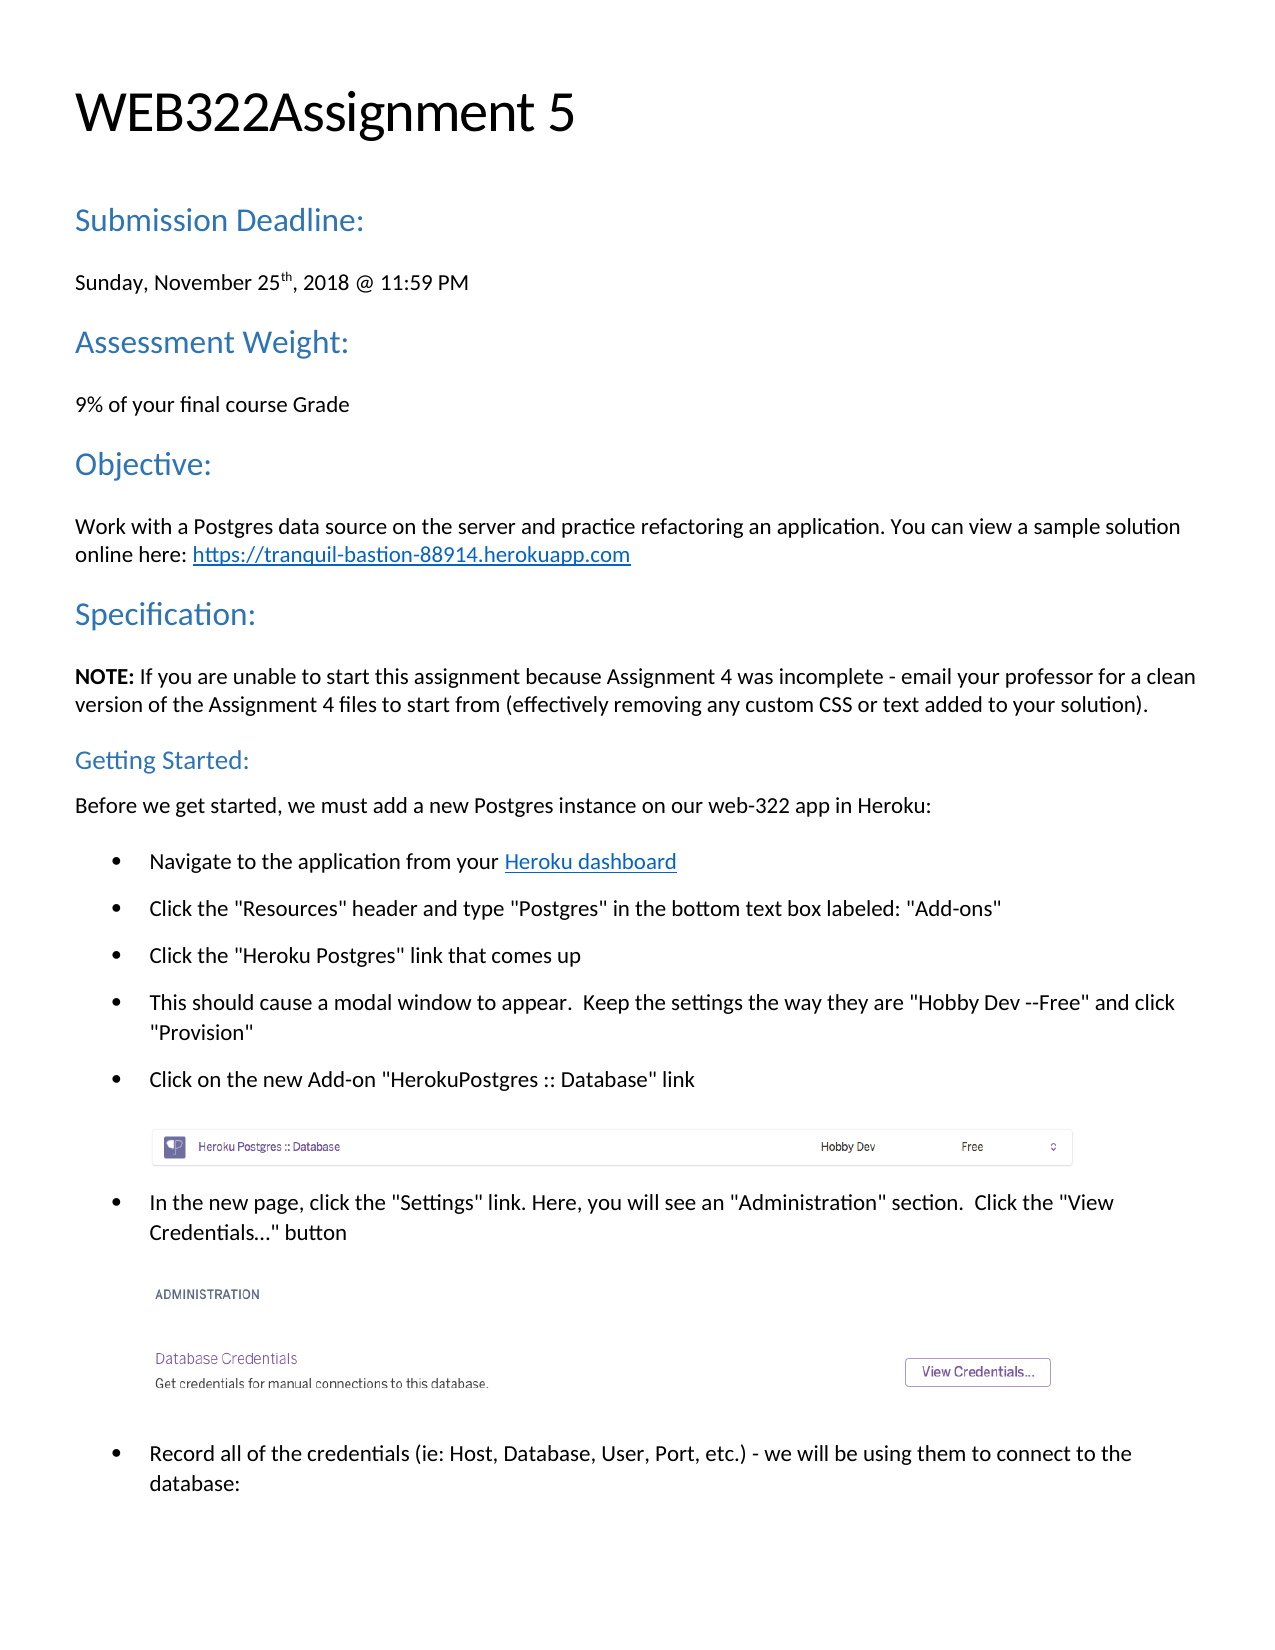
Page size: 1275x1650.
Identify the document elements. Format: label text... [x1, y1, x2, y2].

picture [149, 1278, 1059, 1420]
subtitle Objective: [75, 443, 1200, 484]
text 9% of your final course Grade [75, 390, 1200, 418]
subtitle Submission Deadline: [75, 199, 1200, 240]
subtitle Specification: [75, 593, 1200, 634]
list Navigate to the application from your Heroku dashboard [112, 847, 1200, 875]
text Work with a Postgres data source on the server and practice refactoring an application. You can view a sample solution online here: https://tranquil-bastion-88914.herokuapp.com [75, 512, 1200, 568]
text Sunday, November 25th, 2018 @ 11:59 PM [75, 268, 1200, 296]
list Click the "Heroku Postgres" link that comes up [112, 941, 1200, 969]
subtitle Assessment Weight: [75, 321, 1200, 362]
subtitle Getting Started: [75, 743, 1200, 776]
list Click the "Resources" header and type "Postgres" in the bottom text box labeled: "Add-ons" [112, 894, 1200, 922]
list This should cause a modal window to appear. Keep the settings the way they are "Hobby Dev --Free" and click "Provision" [112, 988, 1200, 1046]
picture [149, 1125, 1078, 1170]
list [112, 1439, 1200, 1497]
title WEB322Assignment 5 [75, 75, 1200, 146]
text Before we get started, we must add a new Postgres instance on our web-322 app in Heroku: [75, 791, 1200, 819]
text NOTE: If you are unable to start this assignment because Assignment 4 was incomplete - email your professor for a clean version of the Assignment 4 files to start from (effectively removing any custom CSS or text added to your solution). [75, 662, 1200, 718]
